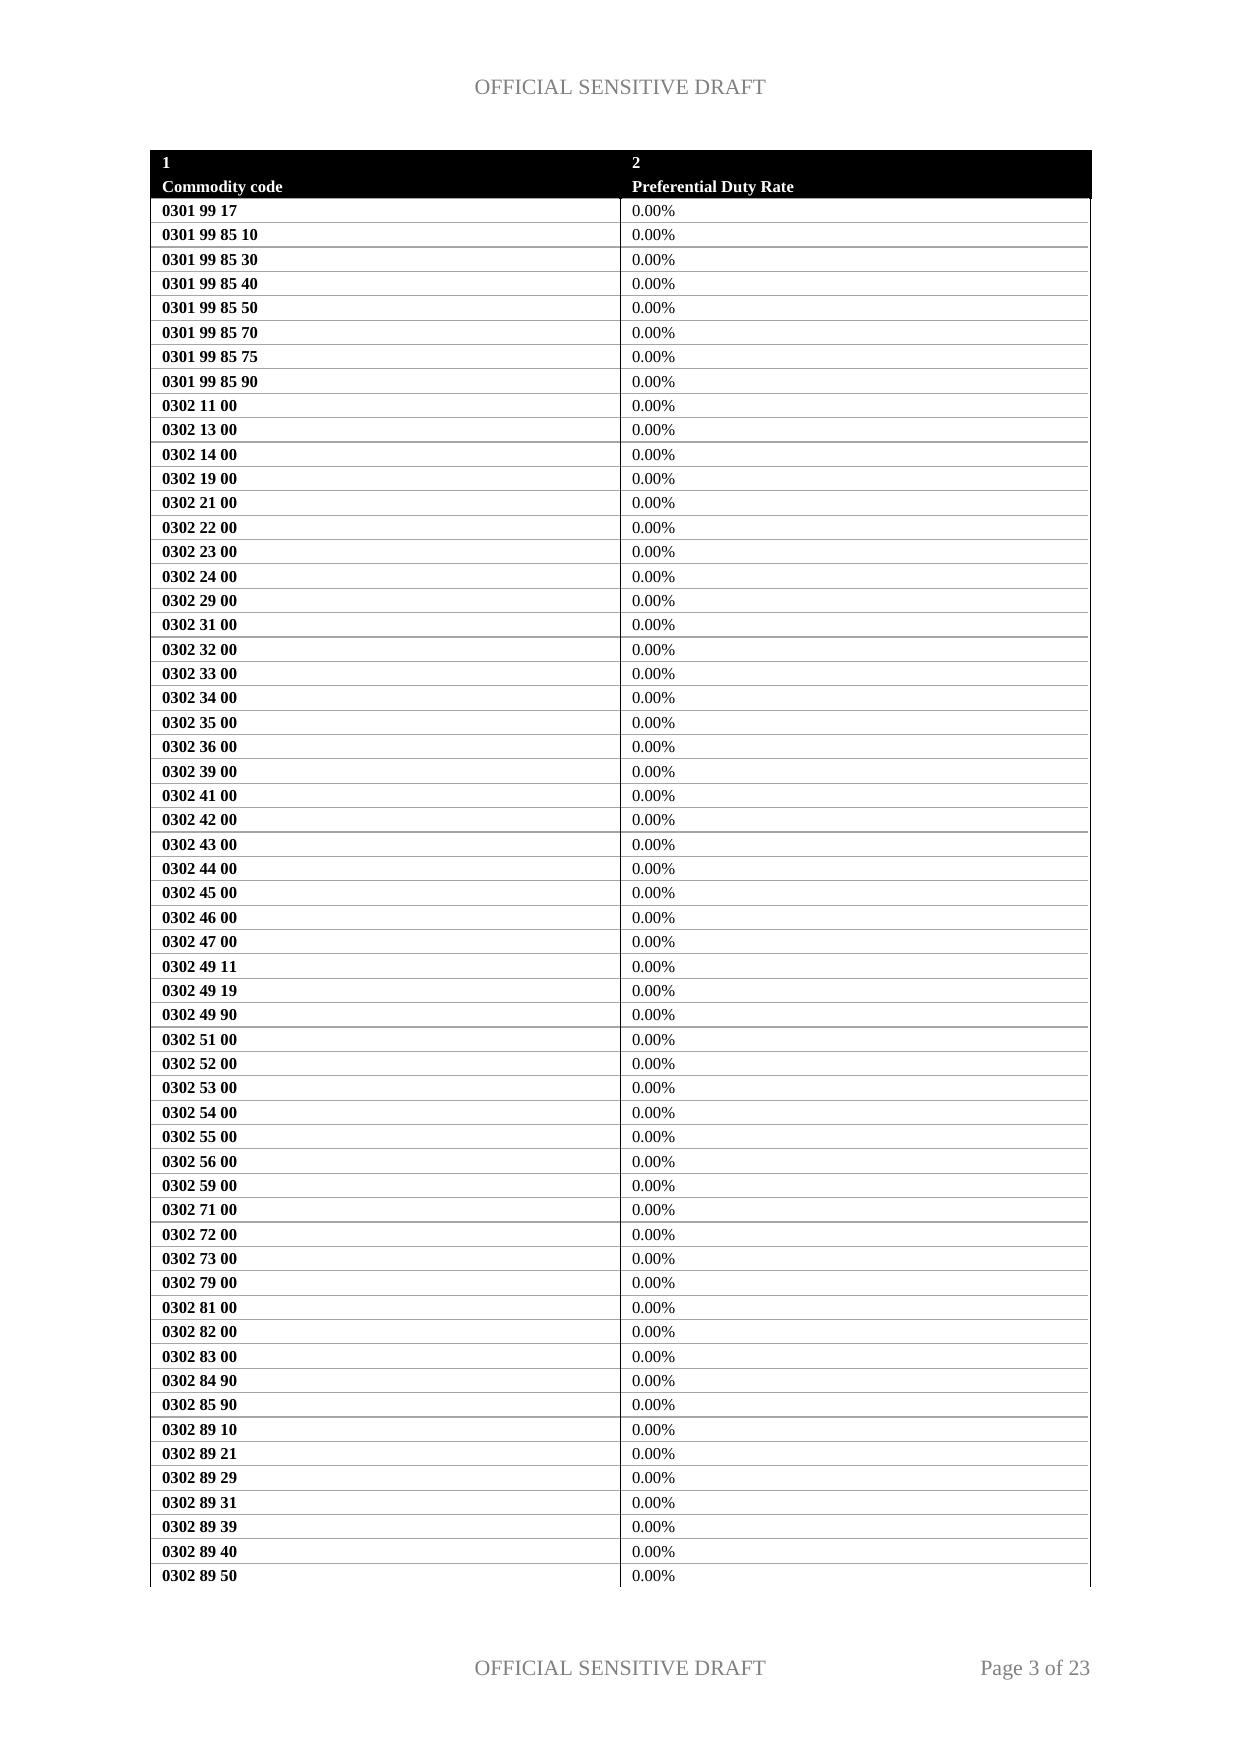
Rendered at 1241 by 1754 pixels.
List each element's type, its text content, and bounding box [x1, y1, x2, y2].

table_header 1 [151, 151, 619, 174]
table_cell 0302 89 10 [151, 1418, 620, 1441]
table_cell 0.00% [621, 636, 1090, 661]
table_cell 0.00% [621, 246, 1090, 271]
table_cell 0.00% [621, 612, 1090, 636]
table_cell 0302 35 00 [151, 711, 620, 734]
table_cell 0.00% [621, 1270, 1090, 1294]
table_cell 0302 84 90 [151, 1369, 620, 1392]
table_cell 0.00% [621, 198, 1090, 222]
table_cell 0301 99 85 90 [151, 369, 620, 393]
table_cell 0.00% [621, 1221, 1090, 1246]
table_cell 0302 36 00 [151, 735, 620, 758]
table_cell 0.00% [621, 441, 1090, 466]
table_cell 0.00% [621, 222, 1090, 246]
table_cell 0301 99 85 70 [151, 321, 620, 344]
table_cell 0302 89 50 [151, 1564, 620, 1587]
table_cell 0.00% [621, 515, 1090, 539]
table_cell 0.00% [621, 880, 1090, 904]
table_cell 0.00% [621, 783, 1090, 807]
table_cell 0.00% [621, 710, 1090, 734]
table_cell Commodity code [151, 174, 619, 198]
table_cell 0302 89 21 [151, 1442, 620, 1465]
table_cell 0302 89 29 [151, 1466, 620, 1489]
table_cell 0302 79 00 [151, 1271, 620, 1294]
table_cell 0.00% [621, 1368, 1090, 1392]
table_cell 0302 81 00 [151, 1296, 620, 1319]
table_cell 0302 41 00 [151, 784, 620, 807]
table_cell 0.00% [621, 1148, 1090, 1173]
table_cell 0302 23 00 [151, 540, 620, 563]
table_cell 0.00% [621, 393, 1090, 417]
table_cell 0302 54 00 [151, 1101, 620, 1124]
table_cell 0302 82 00 [151, 1320, 620, 1343]
table_cell 0302 13 00 [151, 418, 620, 441]
table_cell 0302 89 40 [151, 1539, 620, 1563]
table_cell 0.00% [621, 1514, 1090, 1538]
table_cell 0.00% [621, 1441, 1090, 1465]
table_cell 0301 99 85 50 [151, 296, 620, 319]
table_cell 0302 55 00 [151, 1125, 620, 1148]
table_cell 0.00% [621, 320, 1090, 344]
table_cell 0.00% [621, 978, 1090, 1002]
table_cell 0.00% [621, 758, 1090, 783]
table_cell 0302 21 00 [151, 491, 620, 514]
table_cell 0301 99 85 75 [151, 345, 620, 368]
table_cell 0.00% [621, 1173, 1090, 1197]
table_cell 0302 56 00 [151, 1149, 620, 1173]
table_cell 0.00% [621, 1026, 1090, 1051]
table_cell 0301 99 85 10 [151, 223, 620, 246]
table_cell 0.00% [621, 1051, 1090, 1075]
table_cell 0.00% [621, 563, 1090, 588]
table_cell 0.00% [621, 344, 1090, 368]
table_cell 0302 11 00 [151, 394, 620, 417]
table_cell 0302 33 00 [151, 662, 620, 685]
table_cell 0.00% [621, 295, 1090, 319]
table_cell 0302 31 00 [151, 613, 620, 636]
table_cell 0.00% [621, 856, 1090, 880]
table_cell 0302 59 00 [151, 1174, 620, 1197]
table_cell 0302 53 00 [151, 1076, 620, 1099]
table_cell 0.00% [621, 929, 1090, 953]
table_cell 0.00% [621, 1197, 1090, 1221]
table_cell 0302 34 00 [151, 686, 620, 709]
table_cell 0302 45 00 [151, 881, 620, 904]
table_cell 0.00% [621, 953, 1090, 978]
table_cell 0.00% [621, 1490, 1090, 1514]
table_cell 0302 29 00 [151, 589, 620, 612]
table_cell 0302 14 00 [151, 443, 620, 466]
table_cell 0302 89 39 [151, 1515, 620, 1538]
table_cell 0302 42 00 [151, 808, 620, 831]
table_cell 0.00% [621, 1563, 1090, 1587]
table_cell 0302 85 90 [151, 1393, 620, 1416]
table_cell 0302 43 00 [151, 833, 620, 856]
table_cell 0.00% [621, 1075, 1090, 1099]
table_cell 0301 99 85 40 [151, 272, 620, 295]
table_cell 0302 49 19 [151, 979, 620, 1002]
table_cell 0.00% [621, 1100, 1090, 1124]
table_cell 0301 99 85 30 [151, 248, 620, 271]
table_cell 0.00% [621, 1295, 1090, 1319]
table_cell 0302 71 00 [151, 1198, 620, 1221]
table_cell 0.00% [621, 1246, 1090, 1270]
table_cell 0302 73 00 [151, 1247, 620, 1270]
table_cell 0302 46 00 [151, 906, 620, 929]
table_cell 0302 32 00 [151, 638, 620, 661]
table_cell 0.00% [621, 417, 1090, 441]
table_cell Preferential Duty Rate [622, 174, 1089, 198]
table_cell 0.00% [621, 661, 1090, 685]
table_cell 0302 49 90 [151, 1003, 620, 1026]
table_cell 0302 22 00 [151, 516, 620, 539]
table_cell 0.00% [621, 490, 1090, 514]
table_cell 0.00% [621, 1392, 1090, 1416]
table_cell 0.00% [621, 466, 1090, 490]
table_cell 0.00% [621, 831, 1090, 856]
table_cell 0302 39 00 [151, 759, 620, 783]
table_cell 0.00% [621, 1465, 1090, 1489]
table_cell 0.00% [621, 539, 1090, 563]
table_cell 0302 51 00 [151, 1028, 620, 1051]
table_cell 0.00% [621, 734, 1090, 758]
table_cell 0.00% [621, 1124, 1090, 1148]
table_cell 0302 49 11 [151, 954, 620, 978]
table_cell 0302 52 00 [151, 1052, 620, 1075]
table_cell 0302 19 00 [151, 467, 620, 490]
table_cell 0302 72 00 [151, 1223, 620, 1246]
table_cell 0.00% [621, 685, 1090, 709]
table_cell 0.00% [621, 1538, 1090, 1563]
table_cell 0.00% [621, 905, 1090, 929]
table_cell 0.00% [621, 1343, 1090, 1368]
table_cell 0302 24 00 [151, 564, 620, 588]
table_cell 0302 47 00 [151, 930, 620, 953]
table_cell 0.00% [621, 1416, 1090, 1441]
table_cell 0301 99 17 [151, 199, 620, 222]
table_cell 0302 83 00 [151, 1344, 620, 1368]
table_cell 0302 44 00 [151, 857, 620, 880]
table_cell 0.00% [621, 807, 1090, 831]
table_cell 0.00% [621, 368, 1090, 393]
table_cell 0.00% [621, 588, 1090, 612]
table_header 2 [622, 151, 1089, 174]
table_cell 0302 89 31 [151, 1491, 620, 1514]
table_cell 0.00% [621, 1319, 1090, 1343]
table_cell 0.00% [621, 1002, 1090, 1026]
table_cell 0.00% [621, 271, 1090, 295]
